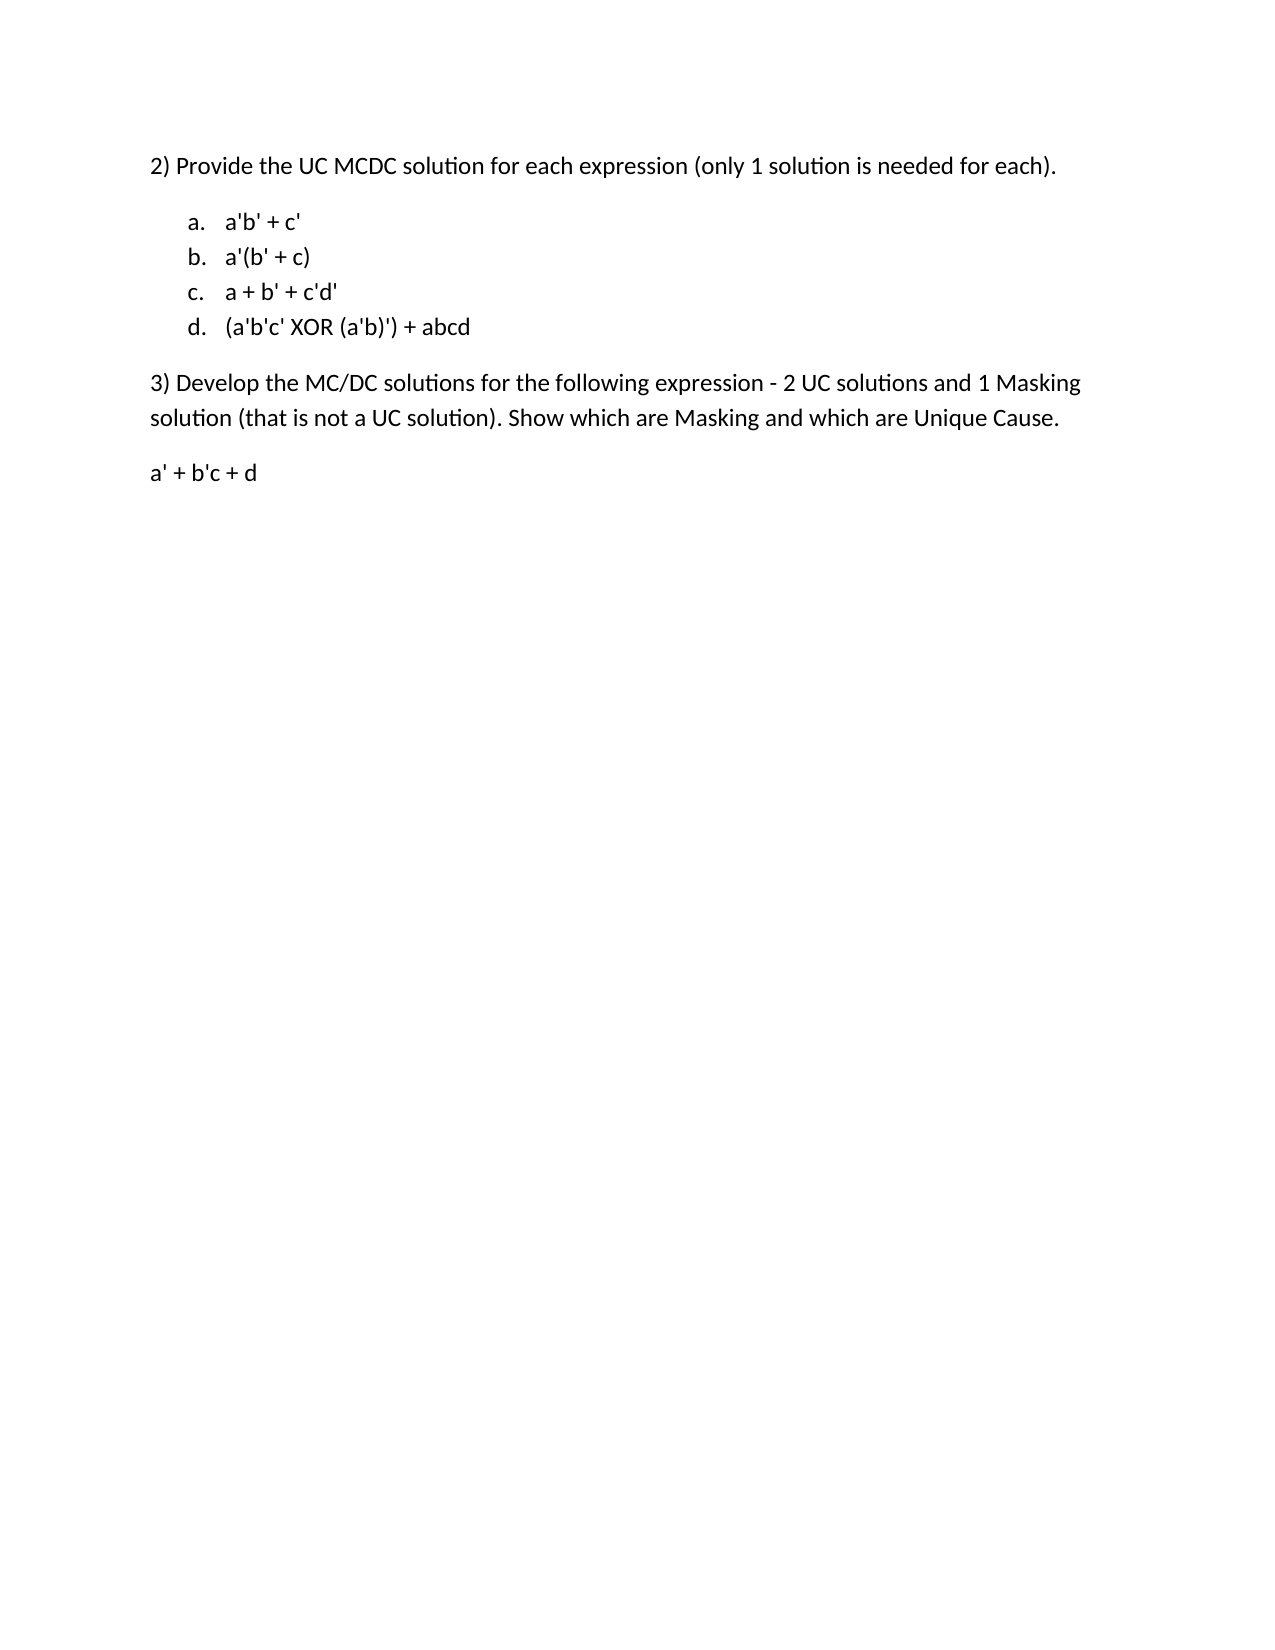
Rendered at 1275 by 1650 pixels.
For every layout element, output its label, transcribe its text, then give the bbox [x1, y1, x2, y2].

list (a'b'c' XOR (a'b)') + abcd [187, 311, 1125, 341]
list a + b' + c'd' [187, 276, 1125, 306]
text 2) Provide the UC MCDC solution for each expression (only 1 solution is needed for each). [150, 150, 1125, 181]
text a' + b'c + d [150, 457, 1125, 488]
list a'(b' + c) [187, 241, 1125, 271]
list a'b' + c' [187, 206, 1125, 236]
text 3) Develop the MC/DC solutions for the following expression - 2 UC solutions and 1 Masking solution (that is not a UC solution). Show which are Masking and which are Unique Cause. [150, 367, 1125, 432]
